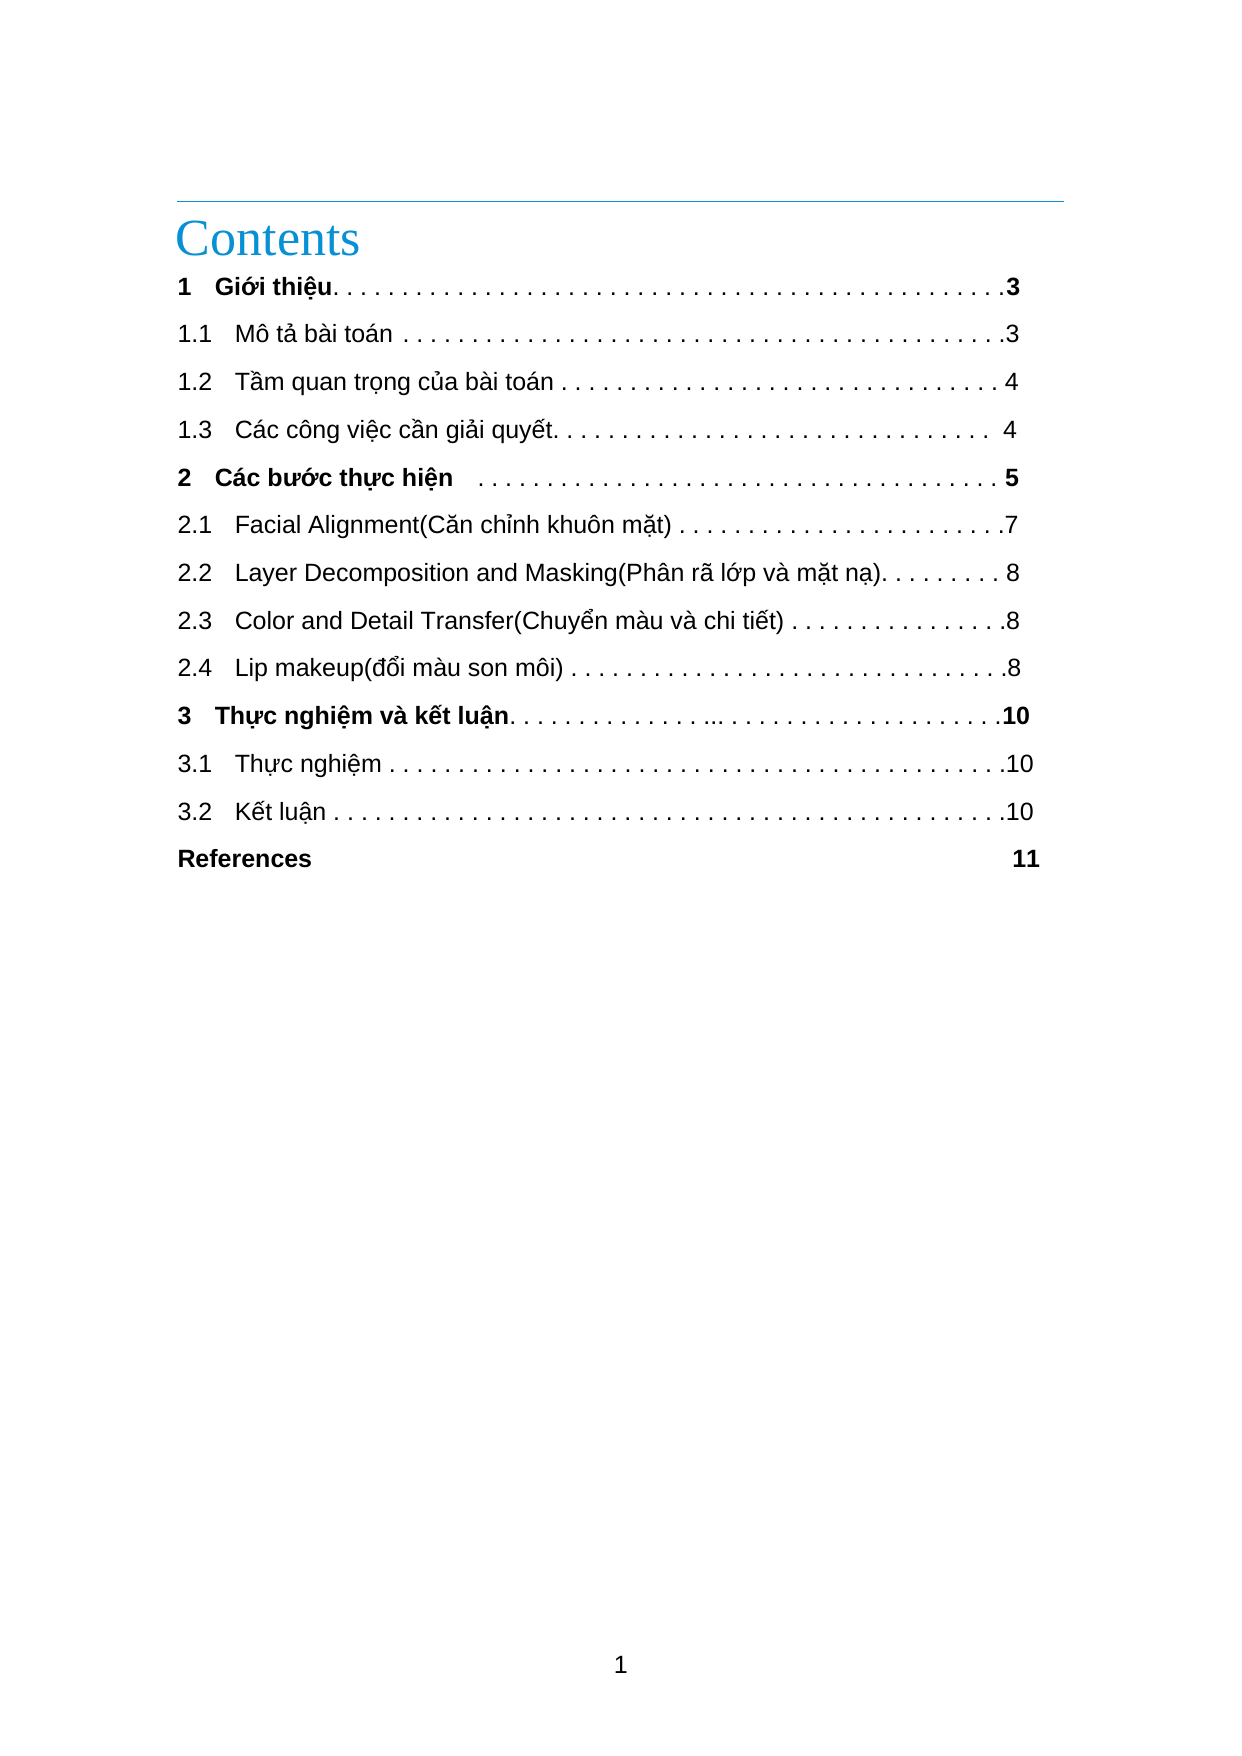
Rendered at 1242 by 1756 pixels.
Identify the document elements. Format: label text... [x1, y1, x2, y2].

list Các công việc cần giải quyết. . . . . . . . . . . . . . . . . . . . . . . . . . . . . . . . 4 [177, 415, 1241, 444]
text References 11 [177, 844, 1241, 873]
list Layer Decomposition and Masking(Phân rã lớp và mặt nạ). . . . . . . . . 8 [177, 558, 1241, 587]
list Facial Alignment(Căn chỉnh khuôn mặt) . . . . . . . . . . . . . . . . . . . . . . . .7 [177, 510, 1241, 539]
list Thực nghiệm và kết luận. . . . . . . . . . . . . . ... . . . . . . . . . . . . . . . . . . . .10 [177, 701, 1241, 730]
list Lip makeup(đổi màu son môi) . . . . . . . . . . . . . . . . . . . . . . . . . . . . . . . .8 [177, 653, 1241, 682]
list Mô tả bài toán . . . . . . . . . . . . . . . . . . . . . . . . . . . . . . . . . . . . . . . . . . . .3 [177, 319, 1241, 348]
list Các bước thực hiện . . . . . . . . . . . . . . . . . . . . . . . . . . . . . . . . . . . . . . 5 [177, 463, 1241, 491]
subtitle Contents [176, 142, 1064, 267]
list Giới thiệu. . . . . . . . . . . . . . . . . . . . . . . . . . . . . . . . . . . . . . . . . . . . . . . . .3 [177, 272, 1241, 301]
list Kết luận . . . . . . . . . . . . . . . . . . . . . . . . . . . . . . . . . . . . . . . . . . . . . . . . .10 [177, 797, 1241, 825]
list Color and Detail Transfer(Chuyển màu và chi tiết) . . . . . . . . . . . . . . . .8 [177, 606, 1241, 634]
list Tầm quan trọng của bài toán . . . . . . . . . . . . . . . . . . . . . . . . . . . . . . . . 4 [177, 367, 1241, 396]
list Thực nghiệm . . . . . . . . . . . . . . . . . . . . . . . . . . . . . . . . . . . . . . . . . . . . .10 [177, 749, 1241, 778]
